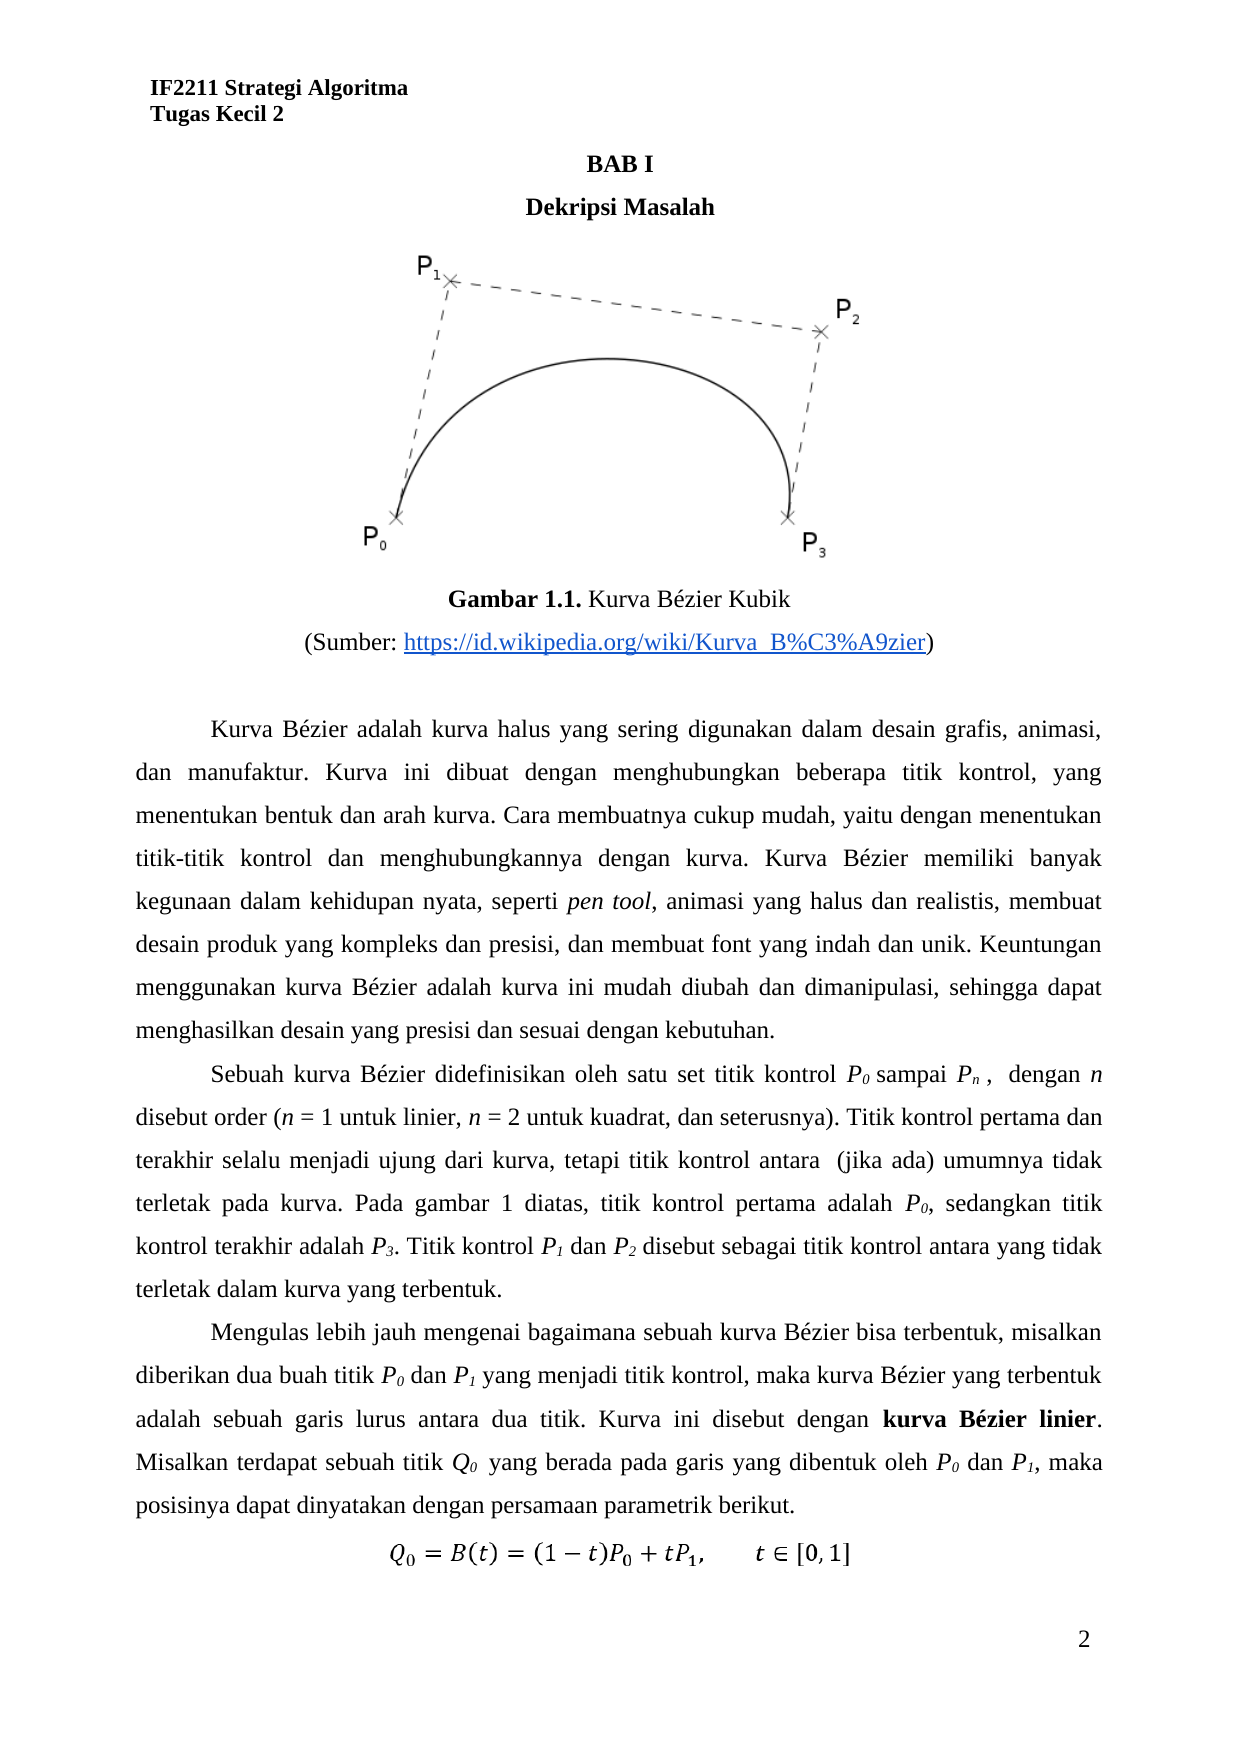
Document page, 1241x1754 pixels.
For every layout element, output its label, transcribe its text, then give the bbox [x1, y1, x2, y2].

text Sebuah kurva Bézier didefinisikan oleh satu set titik kontrol P0 sampai Pn , dengan n disebut order (n = 1 untuk linier, n = 2 untuk kuadrat, dan seterusnya). Titik kontrol pertama dan terakhir selalu menjadi ujung dari kurva, tetapi titik kontrol antara (jika ada) umumnya tidak terletak pada kurva. Pada gambar 1 diatas, titik kontrol pertama adalah P0, sedangkan titik kontrol terakhir adalah P3. Titik kontrol P1 dan P2 disebut sebagai titik kontrol antara yang tidak terletak dalam kurva yang terbentuk. [135, 1059, 1103, 1303]
subtitle BAB I [177, 149, 1063, 177]
text Gambar 1.1. Kurva Bézier Kubik [135, 584, 1103, 613]
text (Sumber: https://id.wikipedia.org/wiki/Kurva_B%C3%A9zier) [135, 627, 1103, 656]
picture [349, 235, 889, 572]
text Mengulas lebih jauh mengenai bagaimana sebuah kurva Bézier bisa terbentuk, misalkan diberikan dua buah titik P0 dan P1 yang menjadi titik kontrol, maka kurva Bézier yang terbentuk adalah sebuah garis lurus antara dua titik. Kurva ini disebut dengan kurva Bézier linier. Misalkan terdapat sebuah titik Q0 yang berada pada garis yang dibentuk oleh P0 dan P1, maka posisinya dapat dinyatakan dengan persamaan parametrik berikut. [135, 1317, 1103, 1519]
text Kurva Bézier adalah kurva halus yang sering digunakan dalam desain grafis, animasi, dan manufaktur. Kurva ini dibuat dengan menghubungkan beberapa titik kontrol, yang menentukan bentuk dan arah kurva. Cara membuatnya cukup mudah, yaitu dengan menentukan titik-titik kontrol dan menghubungkannya dengan kurva. Kurva Bézier memiliki banyak kegunaan dalam kehidupan nyata, seperti pen tool, animasi yang halus dan realistis, membuat desain produk yang kompleks dan presisi, dan membuat font yang indah dan unik. Keuntungan menggunakan kurva Bézier adalah kurva ini mudah diubah dan dimanipulasi, sehingga dapat menghasilkan desain yang presisi dan sesuai dengan kebutuhan. [135, 714, 1103, 1044]
text Dekripsi Masalah [178, 192, 1063, 221]
picture [382, 1533, 856, 1576]
